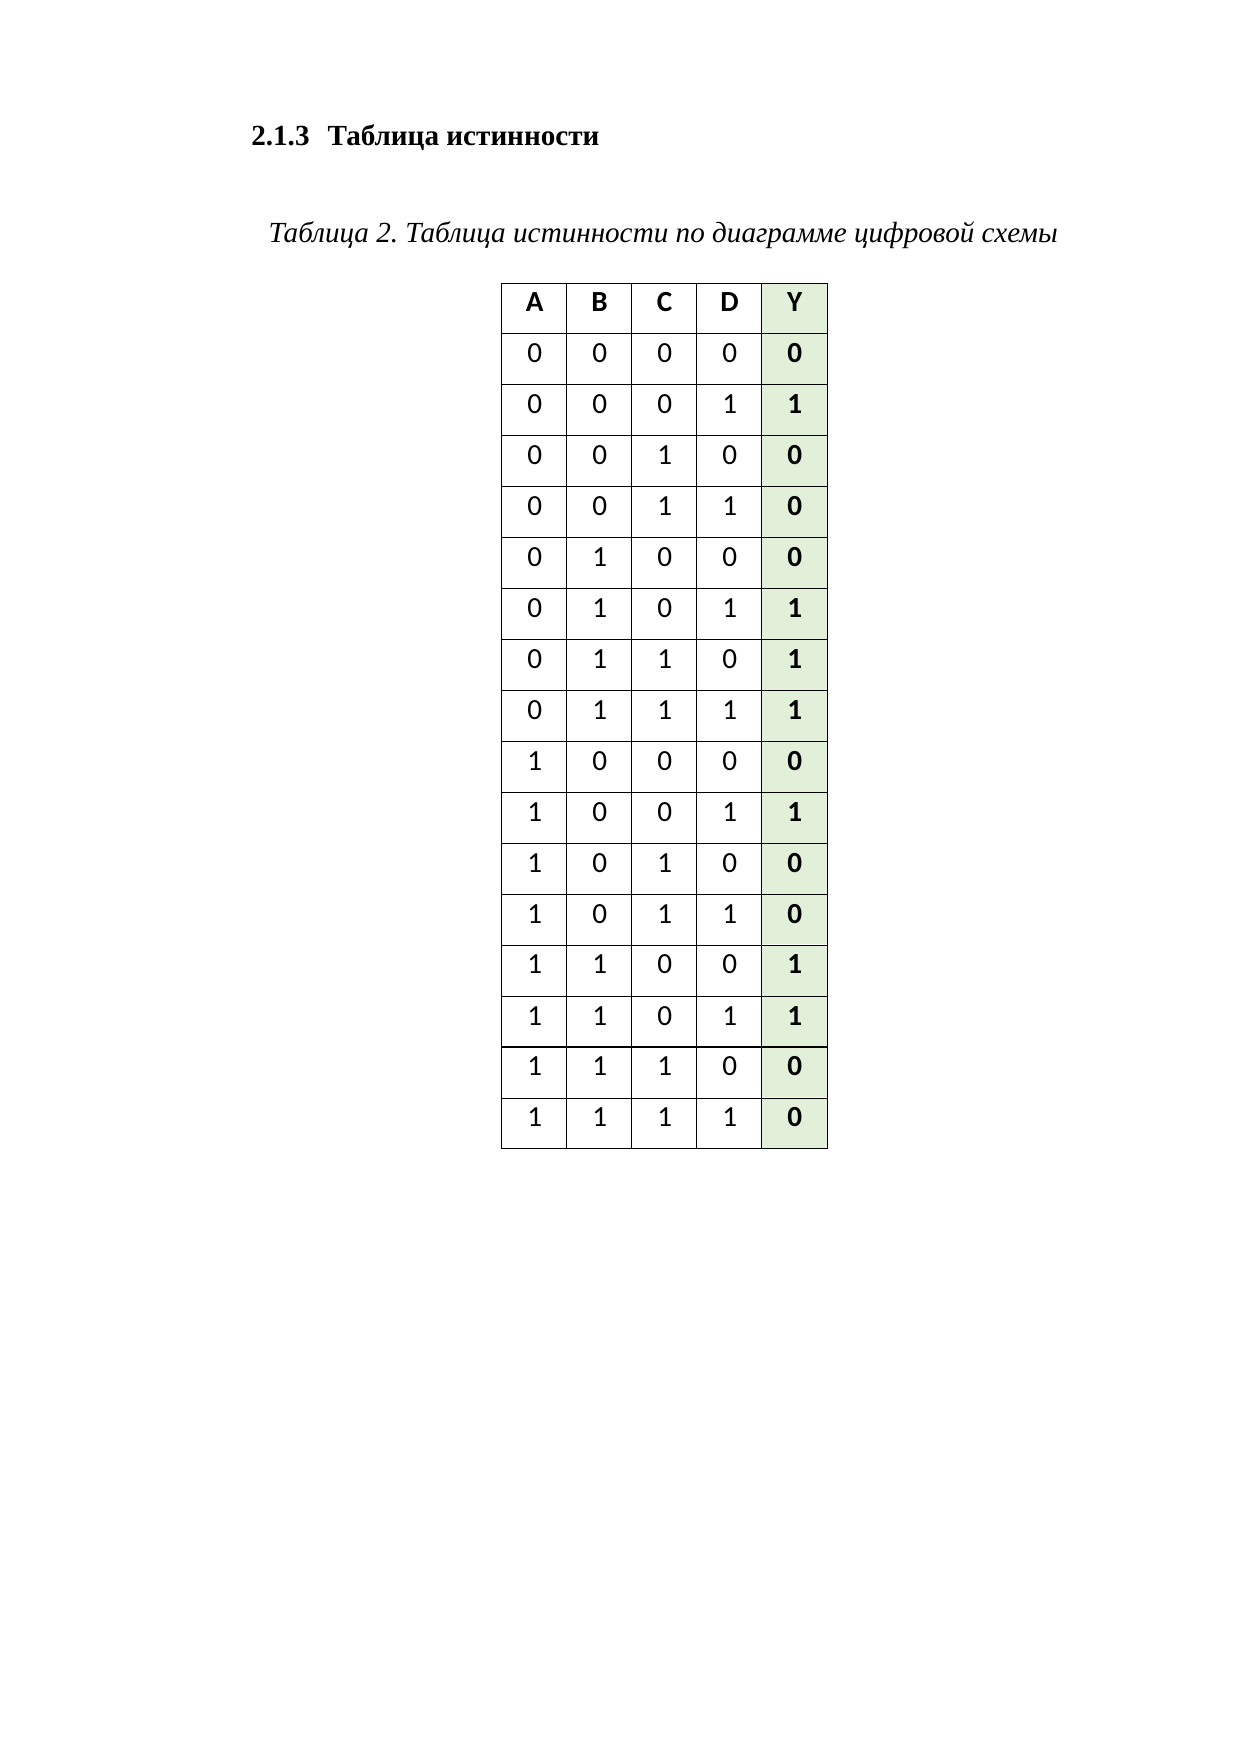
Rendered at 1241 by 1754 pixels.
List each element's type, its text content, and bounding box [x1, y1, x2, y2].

table_cell 1 [697, 589, 761, 639]
table_cell 1 [632, 1099, 696, 1148]
table_cell 1 [762, 691, 827, 741]
table_cell 0 [502, 436, 566, 486]
table_cell 1 [632, 487, 696, 537]
table_cell 0 [762, 487, 827, 537]
table_cell 0 [632, 793, 696, 843]
table_cell 0 [762, 1099, 827, 1148]
table_cell 0 [502, 487, 566, 537]
table_cell 1 [567, 538, 631, 588]
table_cell 0 [567, 895, 631, 944]
table_cell 1 [502, 742, 566, 792]
text Таблица 2. Таблица истинности по диаграмме цифровой схемы [177, 215, 1152, 249]
table_cell 1 [567, 589, 631, 639]
table_cell 1 [502, 997, 566, 1046]
table_cell 0 [502, 640, 566, 690]
table_cell 0 [502, 589, 566, 639]
table_cell 0 [632, 538, 696, 588]
table_header A [502, 284, 566, 333]
table_cell 1 [632, 640, 696, 690]
table_cell 0 [567, 742, 631, 792]
table_cell 0 [762, 538, 827, 588]
table_cell 1 [632, 691, 696, 741]
table_cell 0 [502, 334, 566, 384]
table_cell 1 [762, 997, 827, 1046]
table_cell 1 [762, 640, 827, 690]
table_cell 1 [697, 895, 761, 944]
table_cell 1 [762, 589, 827, 639]
table_cell 1 [567, 1099, 631, 1148]
table_cell 0 [697, 640, 761, 690]
table_cell 0 [632, 946, 696, 996]
table_cell 0 [762, 742, 827, 792]
table_cell 0 [762, 334, 827, 384]
table_cell 0 [762, 436, 827, 486]
table_cell 0 [567, 487, 631, 537]
table_header B [567, 284, 631, 333]
table_cell 0 [632, 385, 696, 435]
list Таблица истинности [177, 118, 1152, 152]
table_cell 1 [502, 946, 566, 996]
table_cell 0 [697, 844, 761, 894]
table_cell 0 [567, 334, 631, 384]
table_cell 0 [697, 946, 761, 996]
table_cell 0 [632, 334, 696, 384]
table_cell 1 [632, 895, 696, 944]
table_header Y [762, 284, 827, 333]
table_cell 0 [697, 334, 761, 384]
table_cell 0 [502, 538, 566, 588]
table_cell 0 [697, 1048, 761, 1097]
table_cell 1 [632, 1048, 696, 1097]
table_header C [632, 284, 696, 333]
table_cell 0 [632, 742, 696, 792]
table_cell 1 [502, 895, 566, 944]
table_cell 1 [697, 1099, 761, 1148]
table_cell 0 [697, 436, 761, 486]
table_cell 0 [632, 589, 696, 639]
table_cell 1 [502, 793, 566, 843]
table_cell 0 [762, 1048, 827, 1097]
table_cell 1 [697, 385, 761, 435]
table_cell 0 [567, 844, 631, 894]
table_cell 0 [762, 895, 827, 944]
table_cell 1 [697, 997, 761, 1046]
table_cell 0 [632, 997, 696, 1046]
table_cell 1 [697, 487, 761, 537]
table_header D [697, 284, 761, 333]
table_cell 0 [567, 436, 631, 486]
table_cell 0 [762, 844, 827, 894]
table_cell 1 [567, 997, 631, 1046]
table_cell 1 [502, 1048, 566, 1097]
table_cell 0 [567, 385, 631, 435]
table_cell 0 [502, 385, 566, 435]
table_cell 1 [502, 844, 566, 894]
table_cell 1 [567, 1048, 631, 1097]
table_cell 1 [762, 385, 827, 435]
table_cell 0 [697, 742, 761, 792]
table_cell 1 [762, 946, 827, 996]
table_cell 1 [567, 946, 631, 996]
table_cell 1 [567, 640, 631, 690]
table_cell 0 [502, 691, 566, 741]
table_cell 1 [697, 691, 761, 741]
table_cell 1 [502, 1099, 566, 1148]
table_cell 1 [632, 436, 696, 486]
table_cell 1 [762, 793, 827, 843]
table_cell 1 [697, 793, 761, 843]
table_cell 0 [697, 538, 761, 588]
table_cell 1 [567, 691, 631, 741]
table_cell 1 [632, 844, 696, 894]
table_cell 0 [567, 793, 631, 843]
